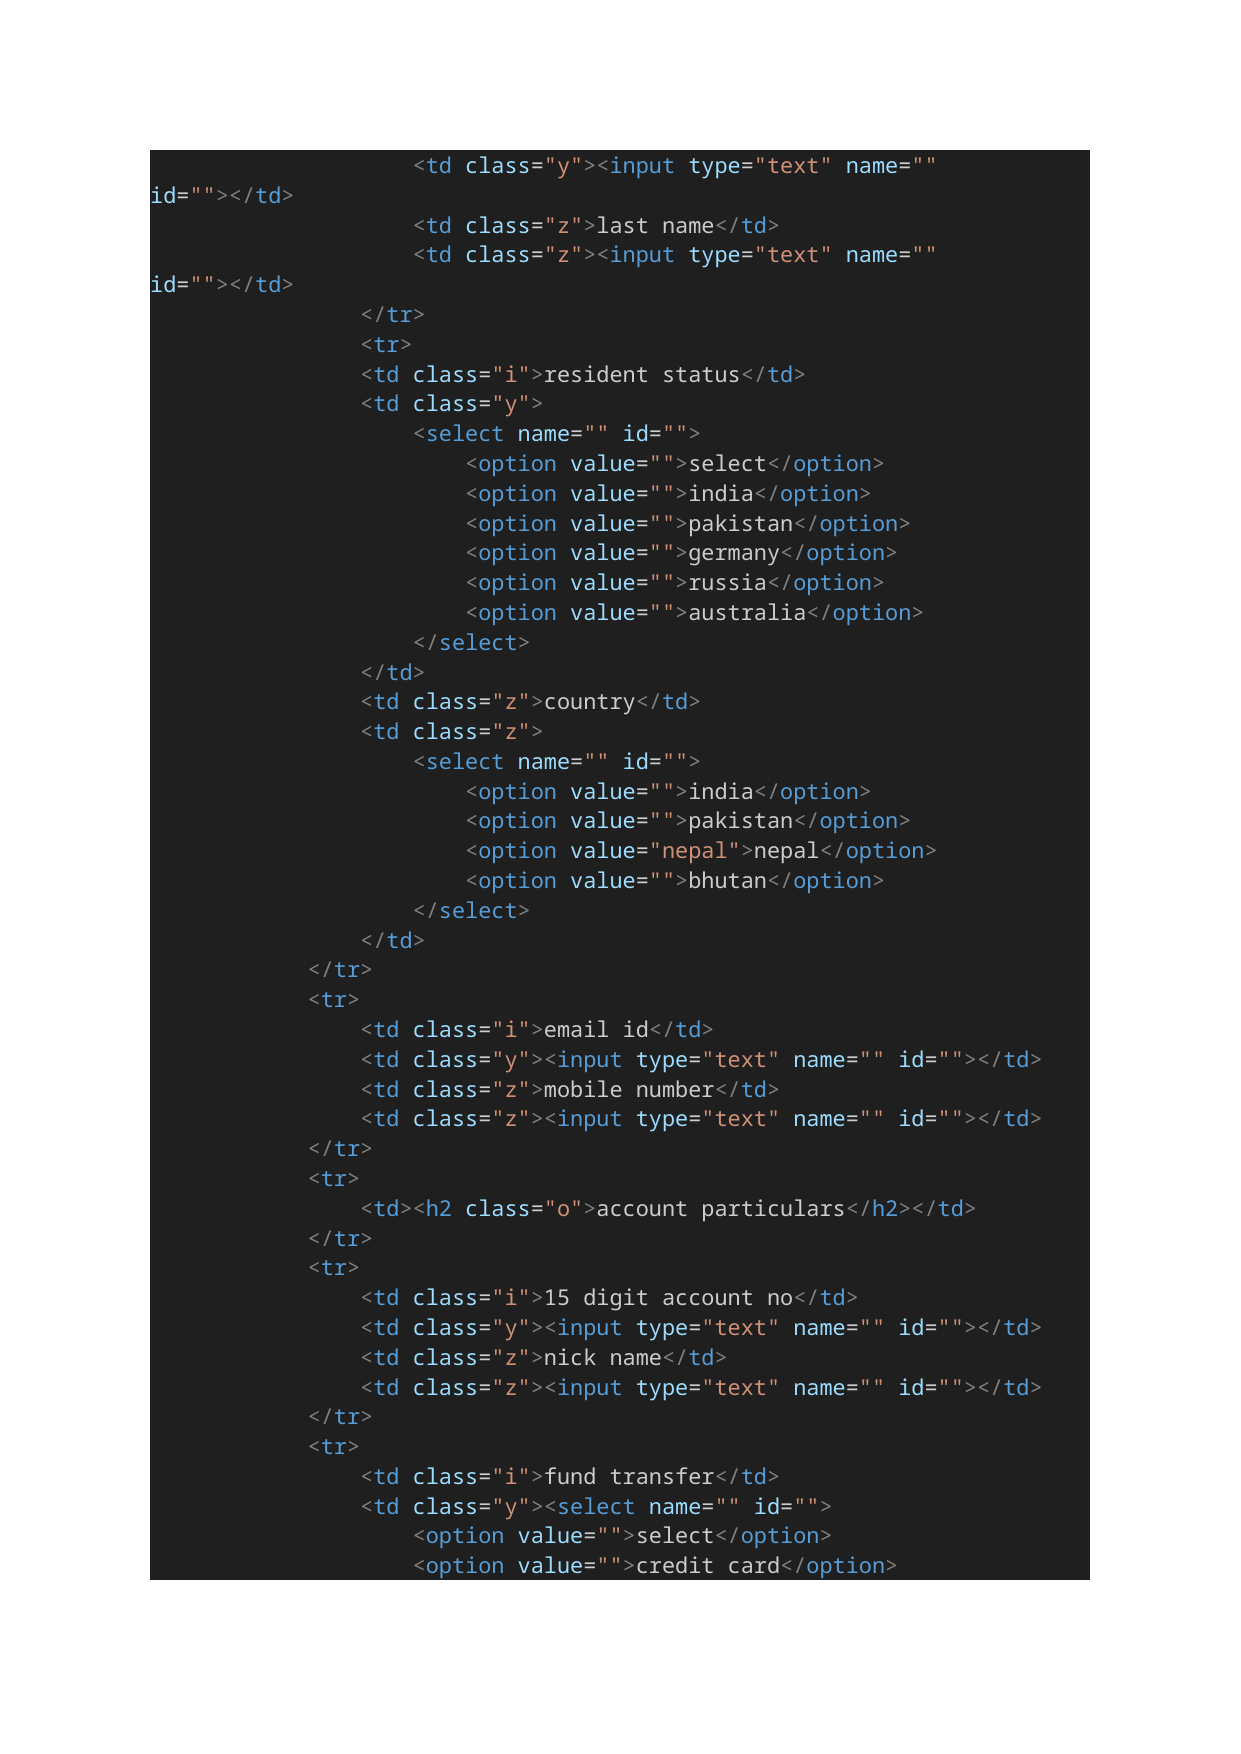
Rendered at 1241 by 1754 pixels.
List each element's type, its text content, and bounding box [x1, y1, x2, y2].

text </tr> [150, 1401, 1090, 1431]
text <option value="">india</option> [150, 776, 1090, 805]
text <td class="z"><input type="text" name="" id=""></td> [150, 1371, 1090, 1401]
text <select name="" id=""> [150, 418, 1090, 448]
text <td class="y"><input type="text" name="" id=""></td> [150, 1312, 1090, 1342]
text <td class="y"><input type="text" name="" id=""></td> [150, 150, 1090, 209]
text <td class="z"> [150, 716, 1090, 746]
text <option value="">australia</option> [150, 597, 1090, 627]
text <tr> [150, 1163, 1090, 1193]
text <option value="">select</option> [150, 1520, 1090, 1550]
text <tr> [150, 329, 1090, 358]
text <td class="y"><select name="" id=""> [150, 1491, 1090, 1520]
text <td class="z">country</td> [150, 686, 1090, 716]
text <option value="nepal">nepal</option> [150, 835, 1090, 865]
text <option value="">pakistan</option> [150, 507, 1090, 537]
text <option value="">bhutan</option> [150, 865, 1090, 895]
text <select name="" id=""> [150, 746, 1090, 776]
text <td class="i">15 digit account no</td> [150, 1282, 1090, 1312]
text </td> [150, 656, 1090, 686]
text <td class="z">nick name</td> [150, 1342, 1090, 1371]
text <td class="i">email id</td> [150, 1014, 1090, 1044]
text <tr> [150, 1252, 1090, 1282]
text </td> [150, 924, 1090, 954]
text </select> [150, 627, 1090, 656]
text <option value="">india</option> [150, 478, 1090, 507]
text <tr> [150, 1431, 1090, 1461]
text <td class="z"><input type="text" name="" id=""></td> [150, 1103, 1090, 1133]
text </select> [150, 895, 1090, 924]
text <option value="">credit card</option> [150, 1550, 1090, 1580]
text <tr> [150, 984, 1090, 1014]
text </tr> [150, 1222, 1090, 1252]
text <td class="y"><input type="text" name="" id=""></td> [150, 1044, 1090, 1073]
text <td class="z">last name</td> [150, 209, 1090, 239]
text <option value="">russia</option> [150, 567, 1090, 597]
text <td class="z">mobile number</td> [150, 1073, 1090, 1103]
text </tr> [150, 299, 1090, 329]
text <td class="y"> [150, 388, 1090, 418]
text <option value="">pakistan</option> [150, 805, 1090, 835]
text <td class="i">resident status</td> [150, 358, 1090, 388]
text </tr> [150, 1133, 1090, 1163]
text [150, 239, 1090, 299]
text <option value="">select</option> [150, 448, 1090, 478]
text <td><h2 class="o">account particulars</h2></td> [150, 1193, 1090, 1222]
text <td class="i">fund transfer</td> [150, 1461, 1090, 1491]
text <option value="">germany</option> [150, 537, 1090, 567]
text </tr> [150, 954, 1090, 984]
